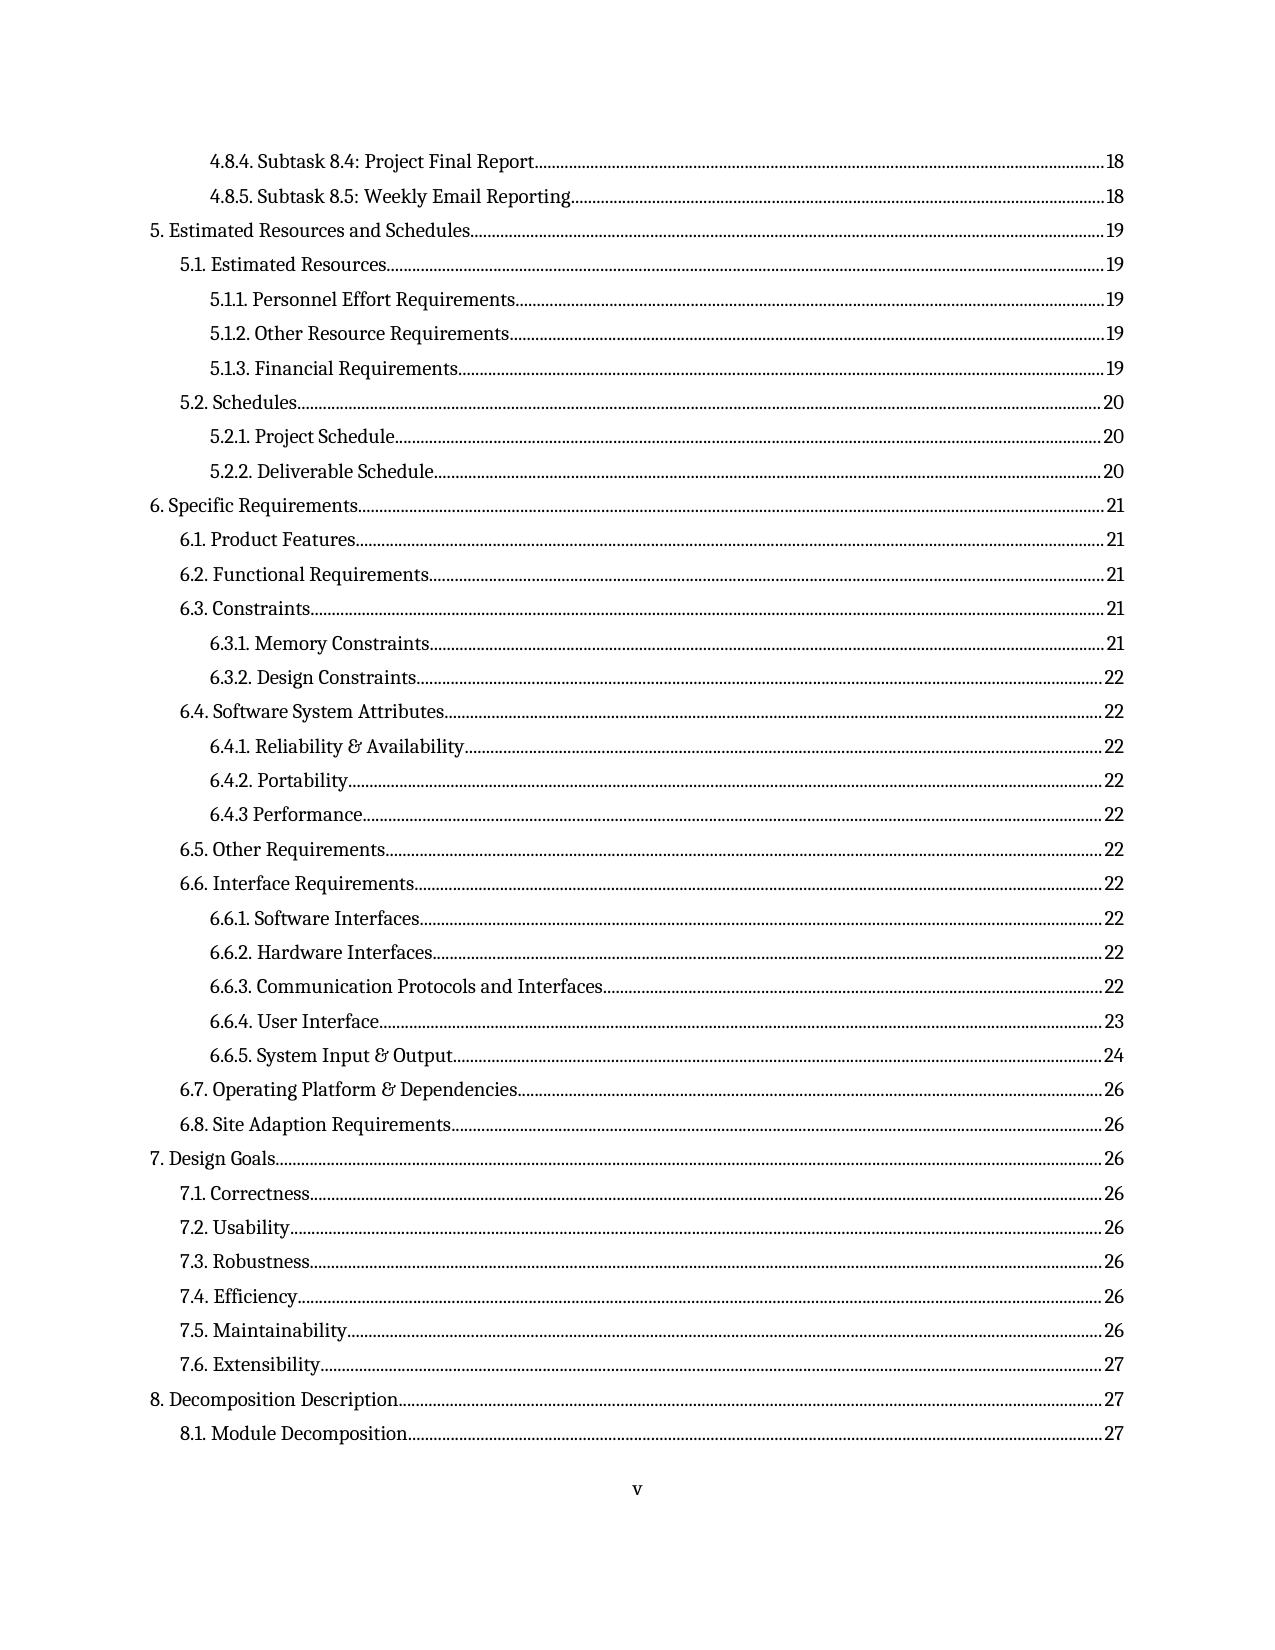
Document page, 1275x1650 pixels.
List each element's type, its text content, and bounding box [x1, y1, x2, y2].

text 4.8.5. Subtask 8.5: Weekly Email Reporting 18 [210, 184, 1125, 208]
text 5.1.3. Financial Requirements 19 [210, 356, 1125, 380]
text 7. Design Goals 26 [150, 1147, 1125, 1171]
text 5.2.1. Project Schedule 20 [210, 425, 1125, 449]
text 7.3. Robustness 26 [180, 1250, 1125, 1274]
text 6.4.2. Portability 22 [210, 769, 1125, 793]
text 6.6.5. System Input & Output 24 [210, 1044, 1125, 1068]
text 7.4. Efficiency 26 [180, 1284, 1125, 1308]
text 6.2. Functional Requirements 21 [180, 562, 1125, 586]
text 6.1. Product Features 21 [180, 528, 1125, 552]
text 8. Decomposition Description 27 [150, 1387, 1125, 1411]
text 7.5. Maintainability 26 [180, 1319, 1125, 1343]
text 5.2.2. Deliverable Schedule 20 [210, 459, 1125, 483]
text 6.6.3. Communication Protocols and Interfaces 22 [210, 975, 1125, 999]
text 6.5. Other Requirements 22 [180, 837, 1125, 861]
text 5.1. Estimated Resources 19 [180, 253, 1125, 277]
text 6.4. Software System Attributes 22 [180, 700, 1125, 724]
text 5.1.1. Personnel Effort Requirements 19 [210, 287, 1125, 311]
text 4.8.4. Subtask 8.4: Project Final Report 18 [210, 150, 1125, 174]
text 6.3.1. Memory Constraints 21 [210, 631, 1125, 655]
text 5.2. Schedules 20 [180, 391, 1125, 414]
text 6. Specific Requirements 21 [150, 494, 1125, 518]
text 7.2. Usability 26 [180, 1216, 1125, 1239]
text 6.6. Interface Requirements 22 [180, 872, 1125, 896]
text 6.3. Constraints 21 [180, 597, 1125, 621]
text 5. Estimated Resources and Schedules 19 [150, 219, 1125, 243]
text 7.6. Extensibility 27 [180, 1353, 1125, 1377]
text 7.1. Correctness 26 [180, 1181, 1125, 1205]
text 5.1.2. Other Resource Requirements 19 [210, 322, 1125, 346]
text 6.4.1. Reliability & Availability 22 [210, 734, 1125, 758]
text 6.4.3 Performance 22 [210, 803, 1125, 827]
text 6.7. Operating Platform & Dependencies 26 [180, 1078, 1125, 1102]
text 6.6.1. Software Interfaces 22 [210, 906, 1125, 930]
text 6.6.2. Hardware Interfaces 22 [210, 941, 1125, 964]
text 6.3.2. Design Constraints 22 [210, 666, 1125, 689]
text 6.8. Site Adaption Requirements 26 [180, 1112, 1125, 1136]
text 8.1. Module Decomposition 27 [180, 1422, 1125, 1446]
text 6.6.4. User Interface 23 [210, 1009, 1125, 1033]
